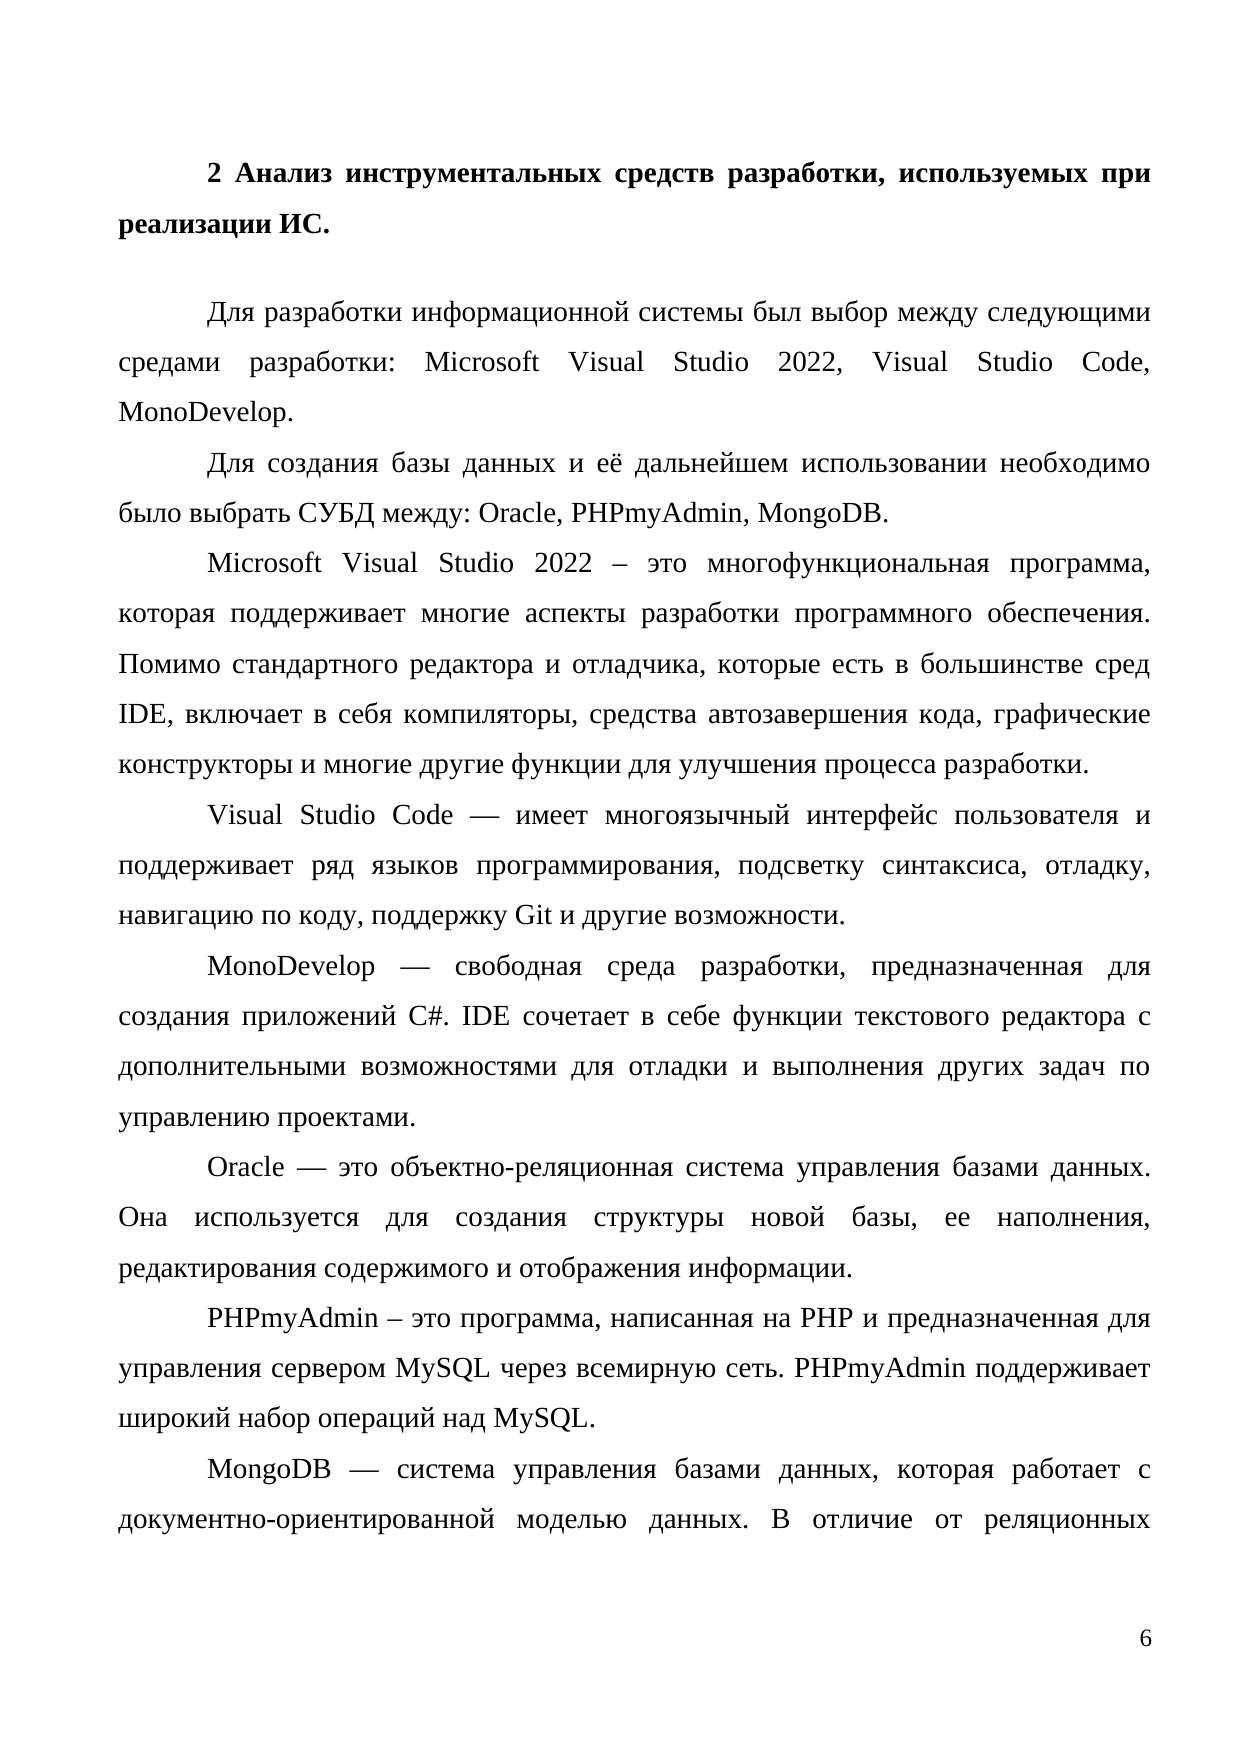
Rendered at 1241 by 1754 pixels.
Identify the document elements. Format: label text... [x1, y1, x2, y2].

text MonoDevelop — свободная среда разработки, предназначенная для создания приложений C#. IDE сочетает в себе функции текстового редактора с дополнительными возможностями для отладки и выполнения других задач по управлению проектами. [118, 948, 1152, 1132]
text Visual Studio Code — имеет многоязычный интерфейс пользователя и поддерживает ряд языков программирования, подсветку синтаксиса, отладку, навигацию по коду, поддержку Git и другие возможности. [118, 797, 1152, 931]
text PHPmyAdmin – это программа, написанная на PHP и предназначенная для управления сервером MySQL через всемирную сеть. PHPmyAdmin поддерживает широкий набор операций над MySQL. [118, 1300, 1152, 1434]
text Для создания базы данных и её дальнейшем использовании необходимо было выбрать СУБД между: Oracle, PHPmyAdmin, MongoDB. [118, 445, 1152, 528]
text Microsoft Visual Studio 2022 – это многофункциональная программа, которая поддерживает многие аспекты разработки программного обеспечения. Помимо стандартного редактора и отладчика, которые есть в большинстве сред IDE, включает в себя компиляторы, средства автозавершения кода, графические конструкторы и многие другие функции для улучшения процесса разработки. [118, 545, 1152, 780]
list 2 Анализ инструментальных средств разработки, используемых при реализации ИС. [118, 156, 1152, 239]
text Oracle — это объектно-реляционная система управления базами данных. Она используется для создания структуры новой базы, ее наполнения, редактирования содержимого и отображения информации. [118, 1149, 1152, 1283]
text Для разработки информационной системы был выбор между следующими средами разработки: Microsoft Visual Studio 2022, Visual Studio Code, MonoDevelop. [118, 294, 1152, 428]
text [118, 1451, 1152, 1535]
